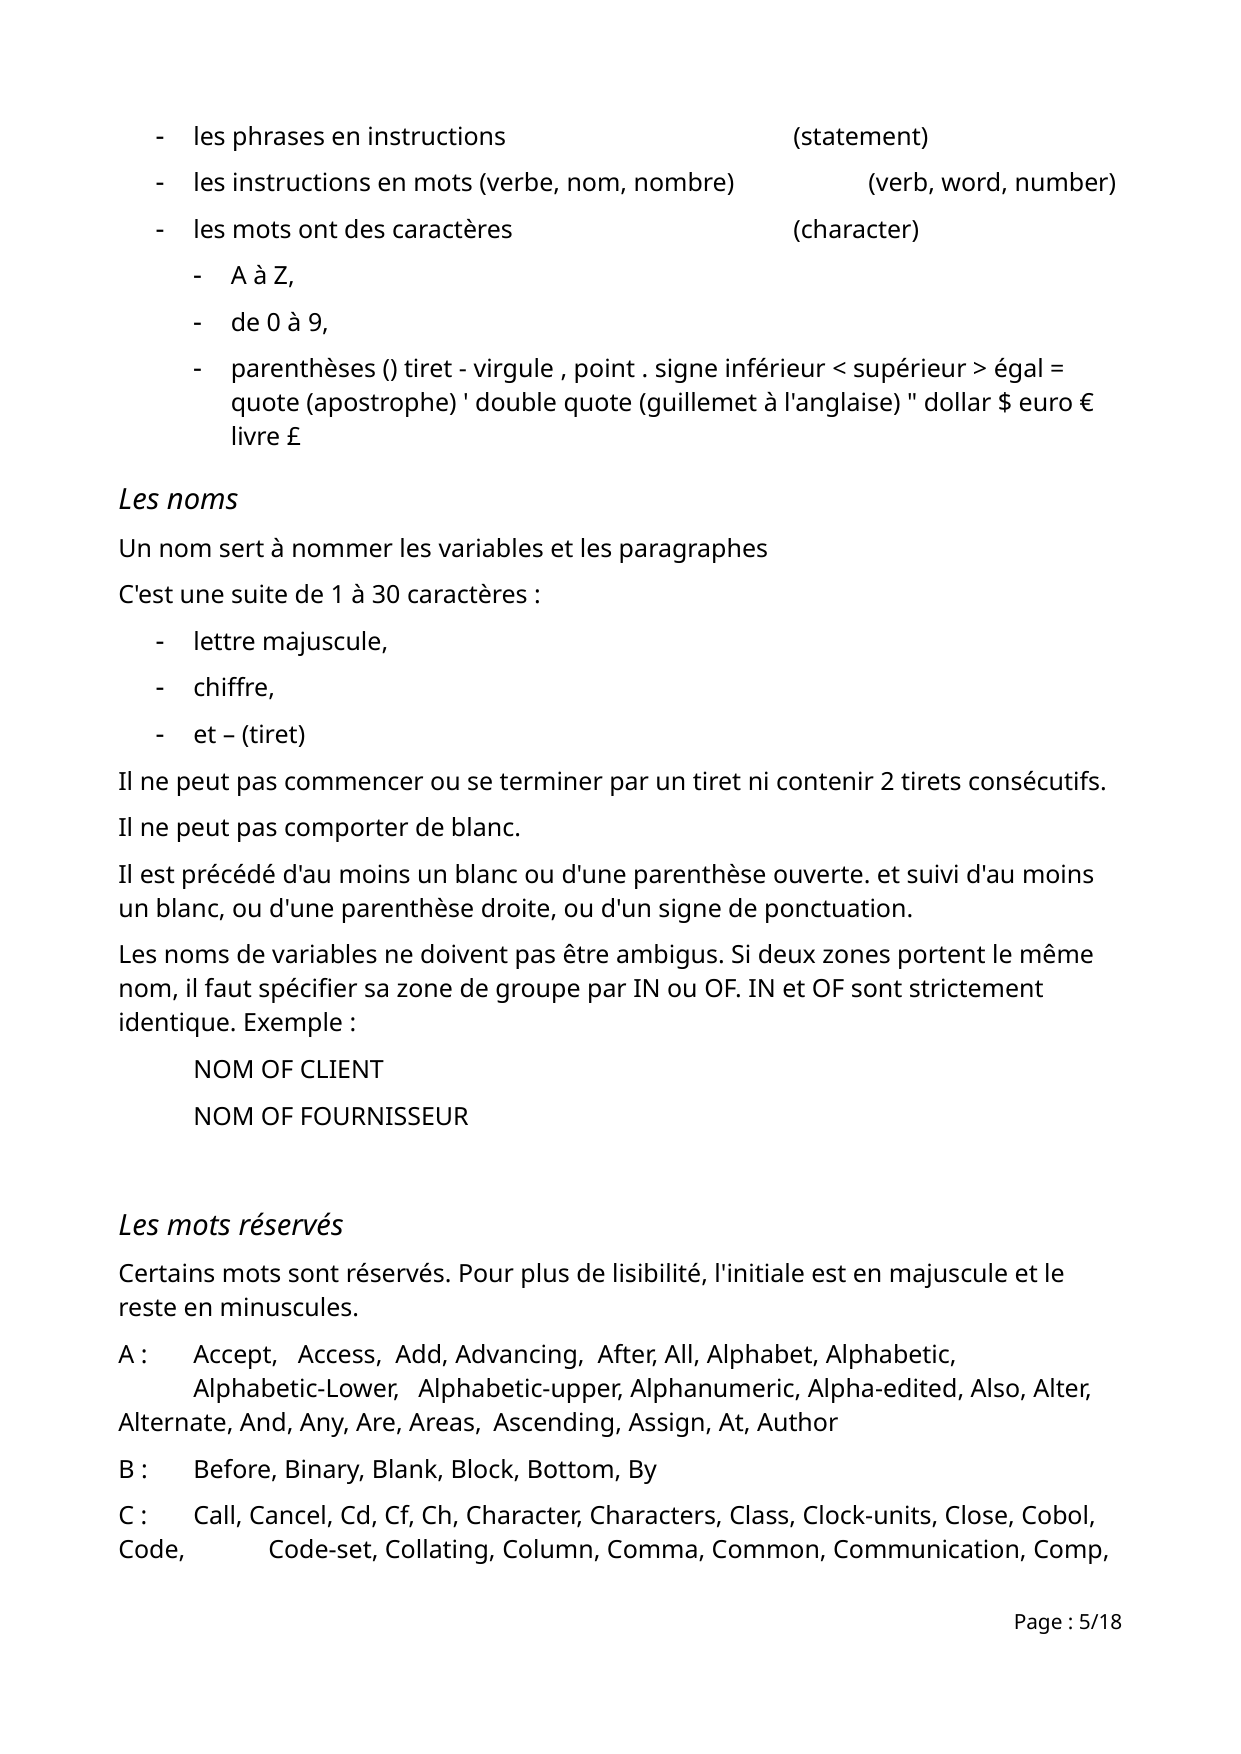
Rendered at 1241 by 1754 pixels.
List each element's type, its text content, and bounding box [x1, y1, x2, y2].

subtitle Les mots réservés [118, 1204, 1122, 1243]
list et – (tiret) [156, 717, 1122, 751]
text Il ne peut pas comporter de blanc. [118, 810, 1122, 844]
text B : Before, Binary, Blank, Block, Bottom, By [118, 1451, 1122, 1485]
subtitle Les noms [118, 478, 1122, 518]
list A à Z, [193, 258, 1122, 292]
text Un nom sert à nommer les variables et les paragraphes [118, 530, 1122, 564]
text Certains mots sont réservés. Pour plus de lisibilité, l'initiale est en majuscule et le reste en minuscules. [118, 1256, 1122, 1324]
text A : Accept, Access, Add, Advancing, After, All, Alphabet, Alphabetic, Alphabetic-Lower, Alphabetic-upper, Alphanumeric, Alpha-edited, Also, Alter, Alternate, And, Any, Are, Areas, Ascending, Assign, At, Author [118, 1337, 1122, 1439]
text Les noms de variables ne doivent pas être ambigus. Si deux zones portent le même nom, il faut spécifier sa zone de groupe par IN ou OF. IN et OF sont strictement identique. Exemple : [118, 937, 1122, 1039]
list les instructions en mots (verbe, nom, nombre) (verb, word, number) [156, 165, 1122, 199]
text NOM OF FOURNISSEUR [118, 1098, 1122, 1132]
list de 0 à 9, [193, 304, 1122, 338]
text Il ne peut pas commencer ou se terminer par un tiret ni contenir 2 tirets consécutifs. [118, 763, 1122, 797]
list parenthèses () tiret - virgule , point . signe inférieur < supérieur > égal = quote (apostrophe) ' double quote (guillemet à l'anglaise) " dollar $ euro € livre £ [193, 351, 1122, 453]
text C'est une suite de 1 à 30 caractères : [118, 577, 1122, 611]
text Il est précédé d'au moins un blanc ou d'une parenthèse ouverte. et suivi d'au moins un blanc, ou d'une parenthèse droite, ou d'un signe de ponctuation. [118, 856, 1122, 924]
text NOM OF CLIENT [118, 1052, 1122, 1086]
list les mots ont des caractères (character) [156, 211, 1122, 245]
list les phrases en instructions (statement) [156, 118, 1122, 152]
list chiffre, [156, 670, 1122, 704]
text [118, 1498, 1122, 1566]
list lettre majuscule, [156, 623, 1122, 657]
